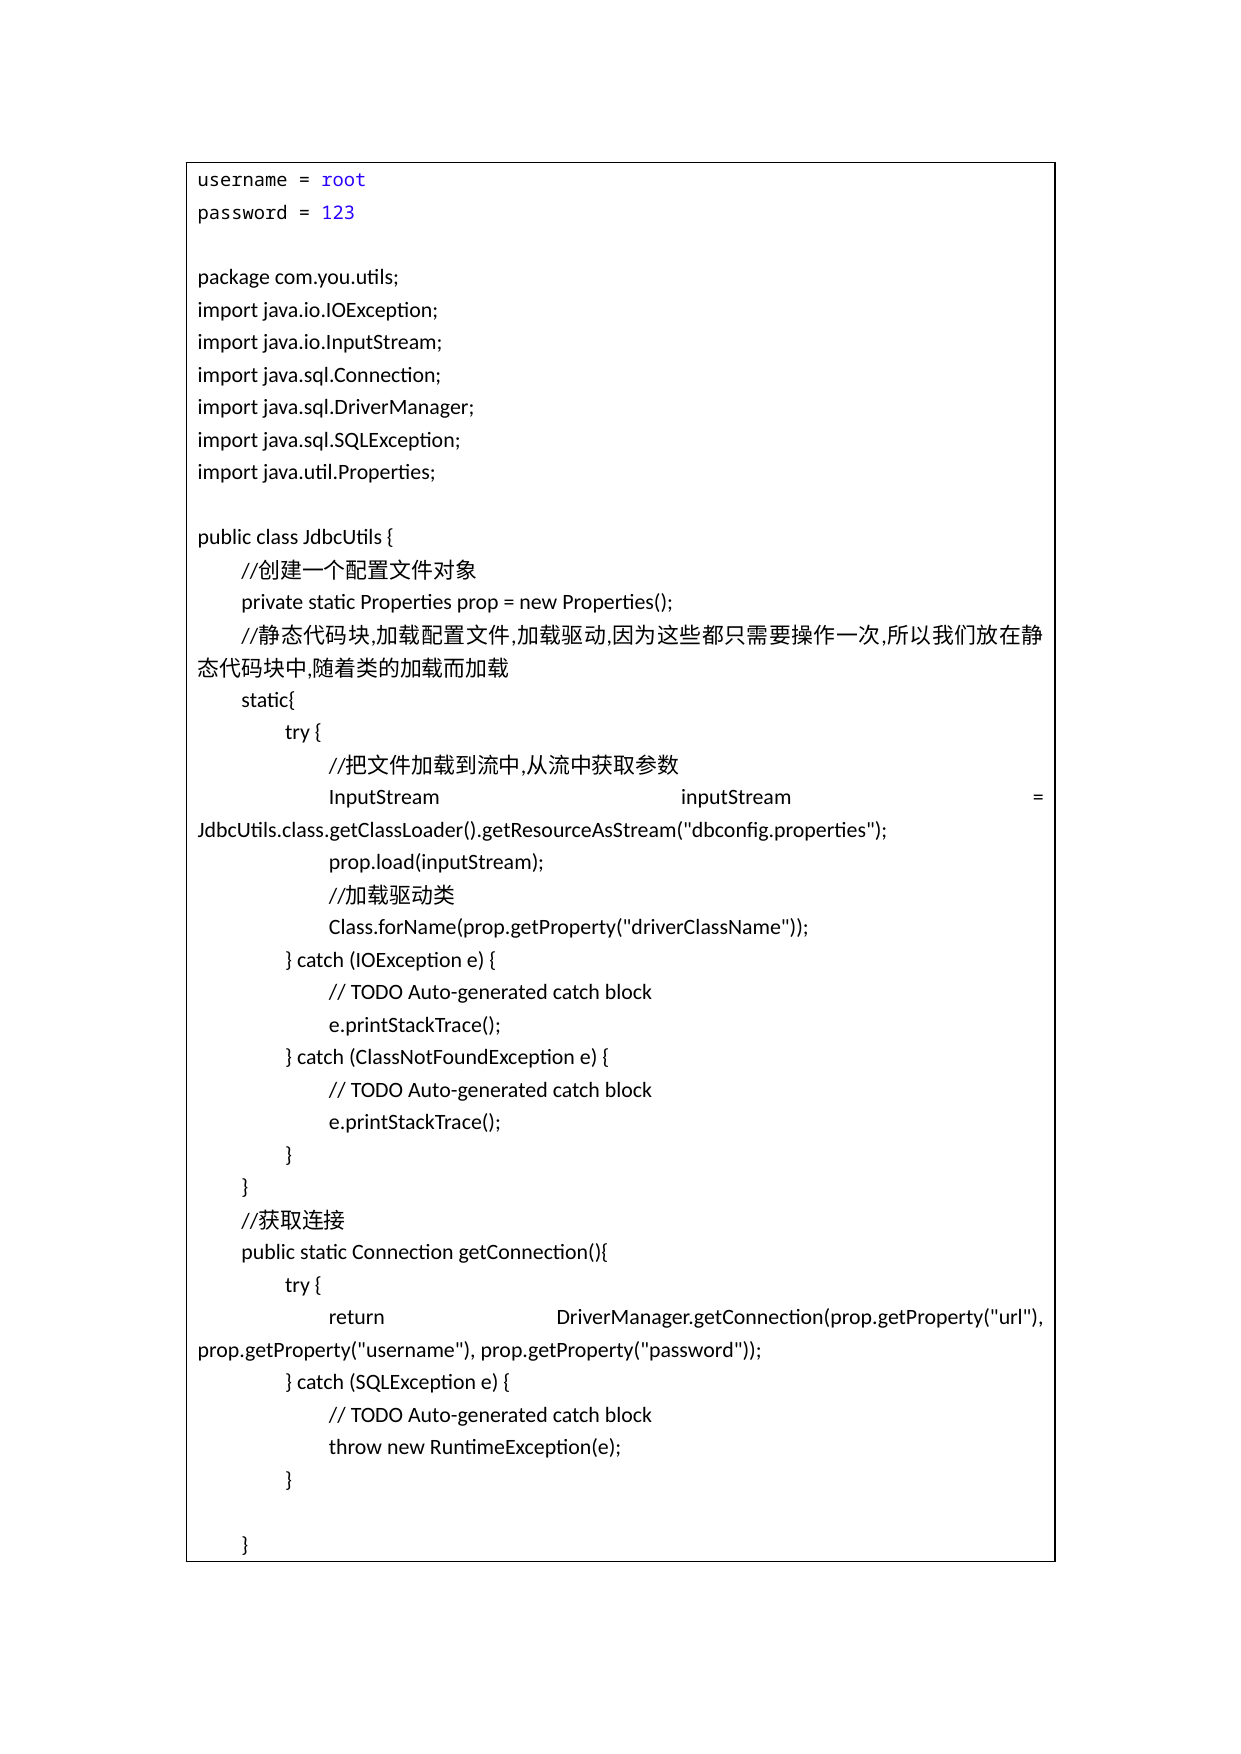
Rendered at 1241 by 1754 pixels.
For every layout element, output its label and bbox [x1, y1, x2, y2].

table_header [187, 163, 1054, 1561]
